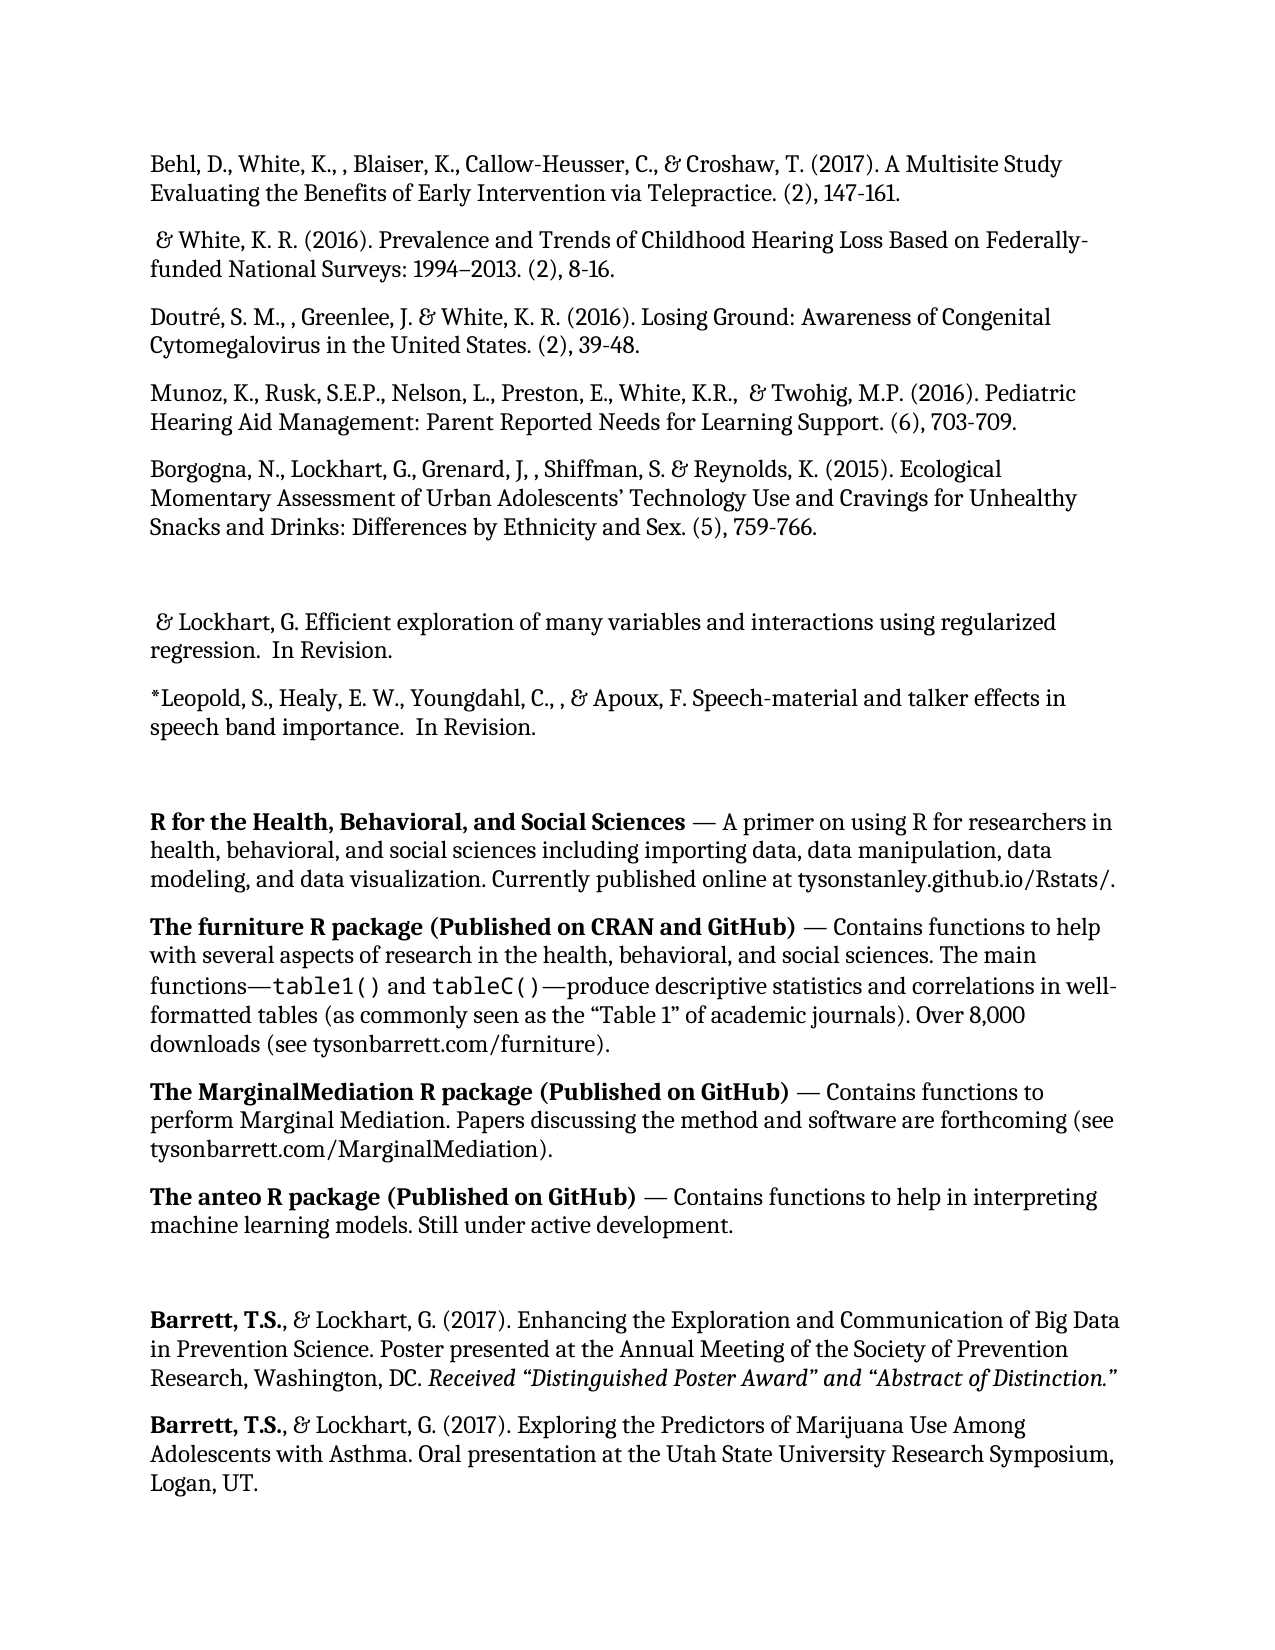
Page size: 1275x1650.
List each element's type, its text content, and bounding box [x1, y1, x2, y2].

text & Lockhart, G. Efficient exploration of many variables and interactions using regularized regression. In Revision. [150, 607, 1125, 665]
text R for the Health, Behavioral, and Social Sciences — A primer on using R for researchers in health, behavioral, and social sciences including importing data, data manipulation, data modeling, and data visualization. Currently published online at tysonstanley.github.io/Rstats/. [150, 807, 1125, 894]
text The MarginalMediation R package (Published on GitHub) — Contains functions to perform Marginal Mediation. Papers discussing the method and software are forthcoming (see tysonbarrett.com/MarginalMediation). [150, 1077, 1125, 1164]
text Barrett, T.S., & Lockhart, G. (2017). Exploring the Predictors of Marijuana Use Among Adolescents with Asthma. Oral presentation at the Utah State University Research Symposium, Logan, UT. [150, 1411, 1125, 1497]
text Barrett, T.S., & Lockhart, G. (2017). Enhancing the Exploration and Communication of Big Data in Prevention Science. Poster presented at the Annual Meeting of the Society of Prevention Research, Washington, DC. Received “Distinguished Poster Award” and “Abstract of Distinction.” [150, 1306, 1125, 1392]
text The anteo R package (Published on GitHub) — Contains functions to help in interpreting machine learning models. Still under active development. [150, 1182, 1125, 1240]
text Doutré, S. M., , Greenlee, J. & White, K. R. (2016). Losing Ground: Awareness of Congenital Cytomegalovirus in the United States. (2), 39-48. [150, 302, 1125, 360]
text Munoz, K., Rusk, S.E.P., Nelson, L., Preston, E., White, K.R., & Twohig, M.P. (2016). Pediatric Hearing Aid Management: Parent Reported Needs for Learning Support. (6), 703-709. [150, 379, 1125, 436]
text *Leopold, S., Healy, E. W., Youngdahl, C., , & Apoux, F. Speech-material and talker effects in speech band importance. In Revision. [150, 684, 1125, 741]
text & White, K. R. (2016). Prevalence and Trends of Childhood Hearing Loss Based on Federally-funded National Surveys: 1994–2013. (2), 8-16. [150, 226, 1125, 284]
text Borgogna, N., Lockhart, G., Grenard, J, , Shiffman, S. & Reynolds, K. (2015). Ecological Momentary Assessment of Urban Adolescents’ Technology Use and Cravings for Unhealthy Snacks and Drinks: Differences by Ethnicity and Sex. (5), 759-766. [150, 455, 1125, 541]
text The furniture R package (Published on CRAN and GitHub) — Contains functions to help with several aspects of research in the health, behavioral, and social sciences. The main functions—table1() and tableC()—produce descriptive statistics and correlations in well-formatted tables (as commonly seen as the “Table 1” of academic journals). Over 8,000 downloads (see tysonbarrett.com/furniture). [150, 912, 1125, 1059]
text Behl, D., White, K., , Blaiser, K., Callow-Heusser, C., & Croshaw, T. (2017). A Multisite Study Evaluating the Benefits of Early Intervention via Telepractice. (2), 147-161. [150, 150, 1125, 207]
